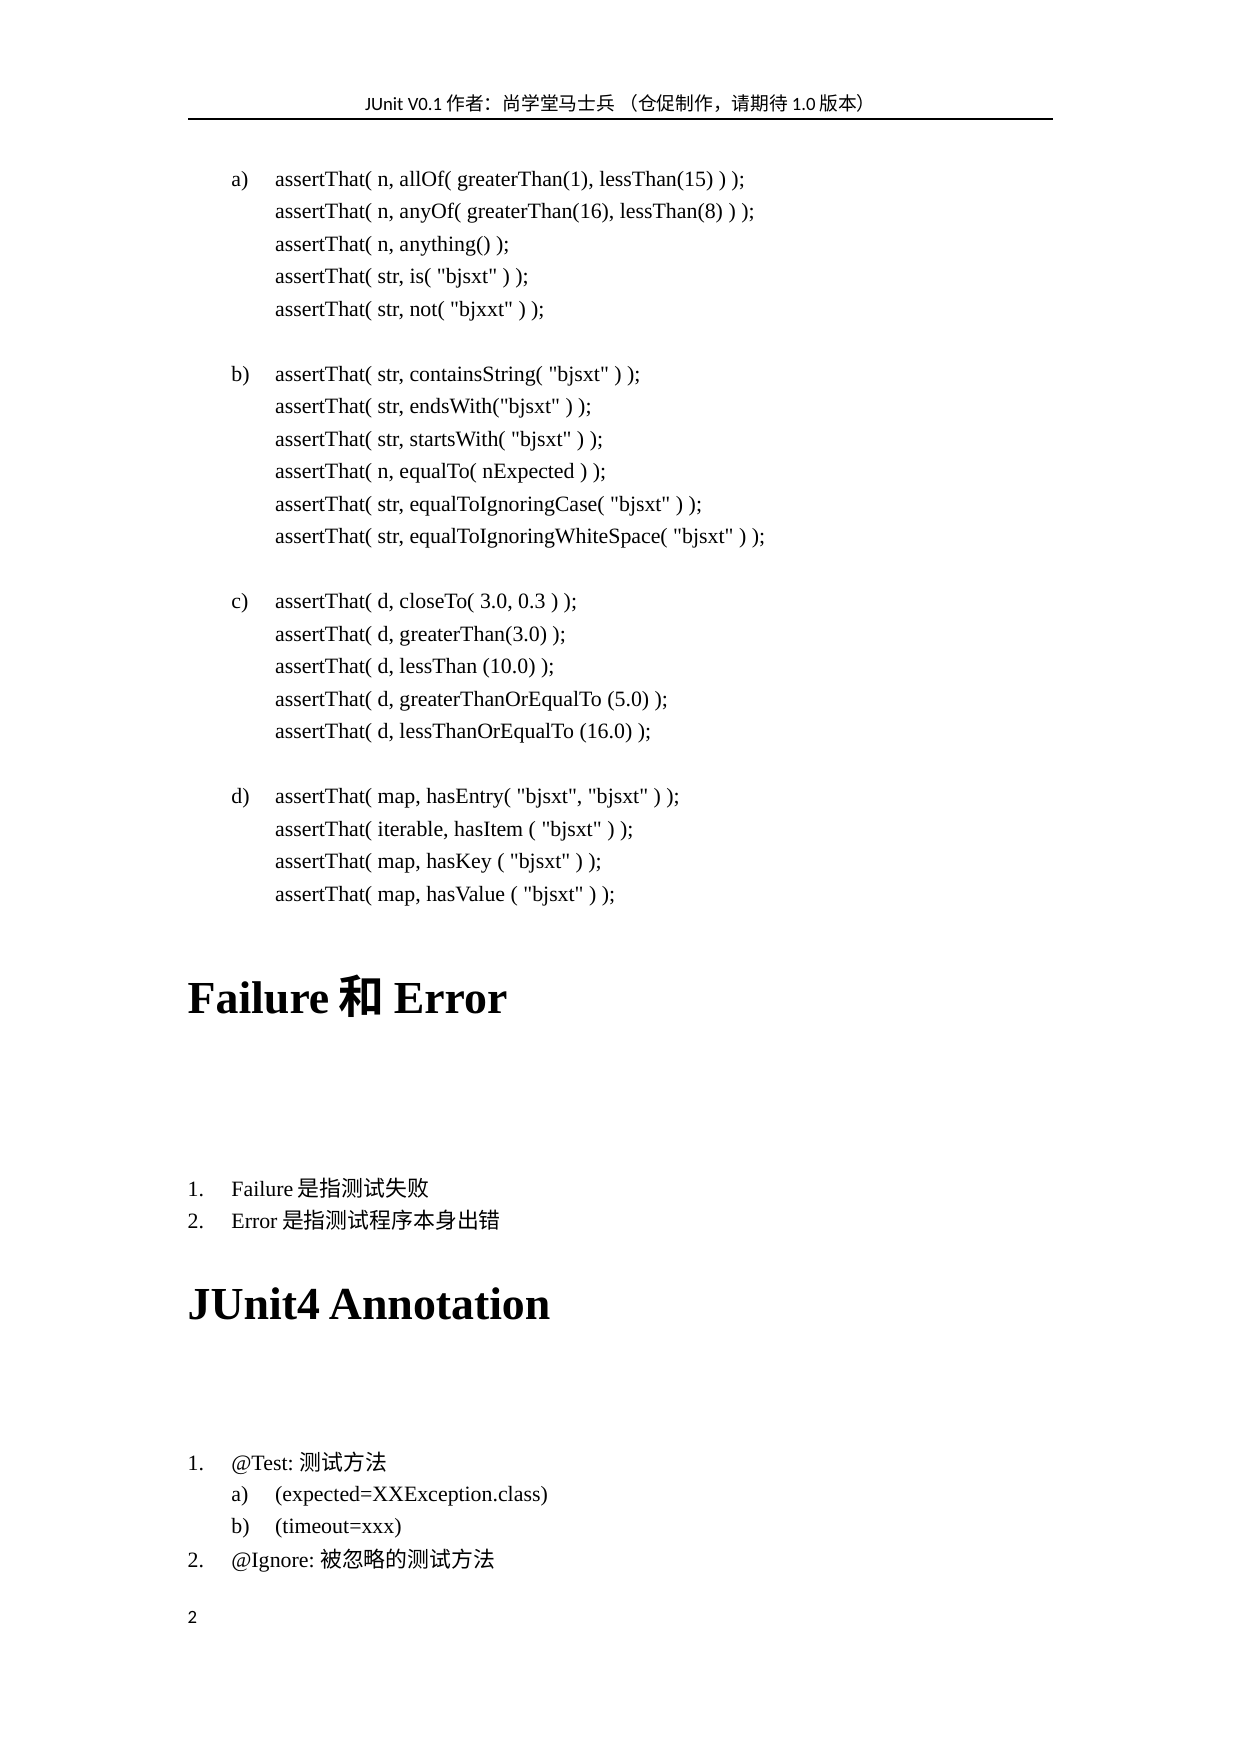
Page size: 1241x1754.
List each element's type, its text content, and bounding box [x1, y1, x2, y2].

list @Test: 测试方法 [187, 1444, 1053, 1477]
subtitle Failure和Error [187, 945, 1053, 1042]
list Error是指测试程序本身出错 [187, 1203, 1053, 1235]
subtitle JUnit4 Annotation [187, 1271, 1053, 1336]
list assertThat( n, allOf( greaterThan(1), lessThan(15) ) ); assertThat( n, anyOf( greaterThan(16), lessThan(8) ) ); assertThat( n, anything() ); assertThat( str, is( "bjsxt" ) ); assertThat( str, not( "bjxxt" ) ); [231, 162, 1053, 357]
list assertThat( str, containsString( "bjsxt" ) ); assertThat( str, endsWith("bjsxt" ) ); assertThat( str, startsWith( "bjsxt" ) ); assertThat( n, equalTo( nExpected ) ); assertThat( str, equalToIgnoringCase( "bjsxt" ) ); assertThat( str, equalToIgnoringWhiteSpace( "bjsxt" ) ); [231, 357, 1053, 584]
list @Ignore: 被忽略的测试方法 [187, 1542, 1053, 1574]
list assertThat( d, closeTo( 3.0, 0.3 ) ); assertThat( d, greaterThan(3.0) ); assertThat( d, lessThan (10.0) ); assertThat( d, greaterThanOrEqualTo (5.0) ); assertThat( d, lessThanOrEqualTo (16.0) ); [231, 584, 1053, 779]
list (expected=XXException.class) [231, 1477, 1053, 1509]
list (timeout=xxx) [231, 1509, 1053, 1542]
list assertThat( map, hasEntry( "bjsxt", "bjsxt" ) ); assertThat( iterable, hasItem ( "bjsxt" ) ); assertThat( map, hasKey ( "bjsxt" ) ); assertThat( map, hasValue ( "bjsxt" ) ); [231, 779, 1053, 909]
list Failure是指测试失败 [187, 1170, 1053, 1203]
